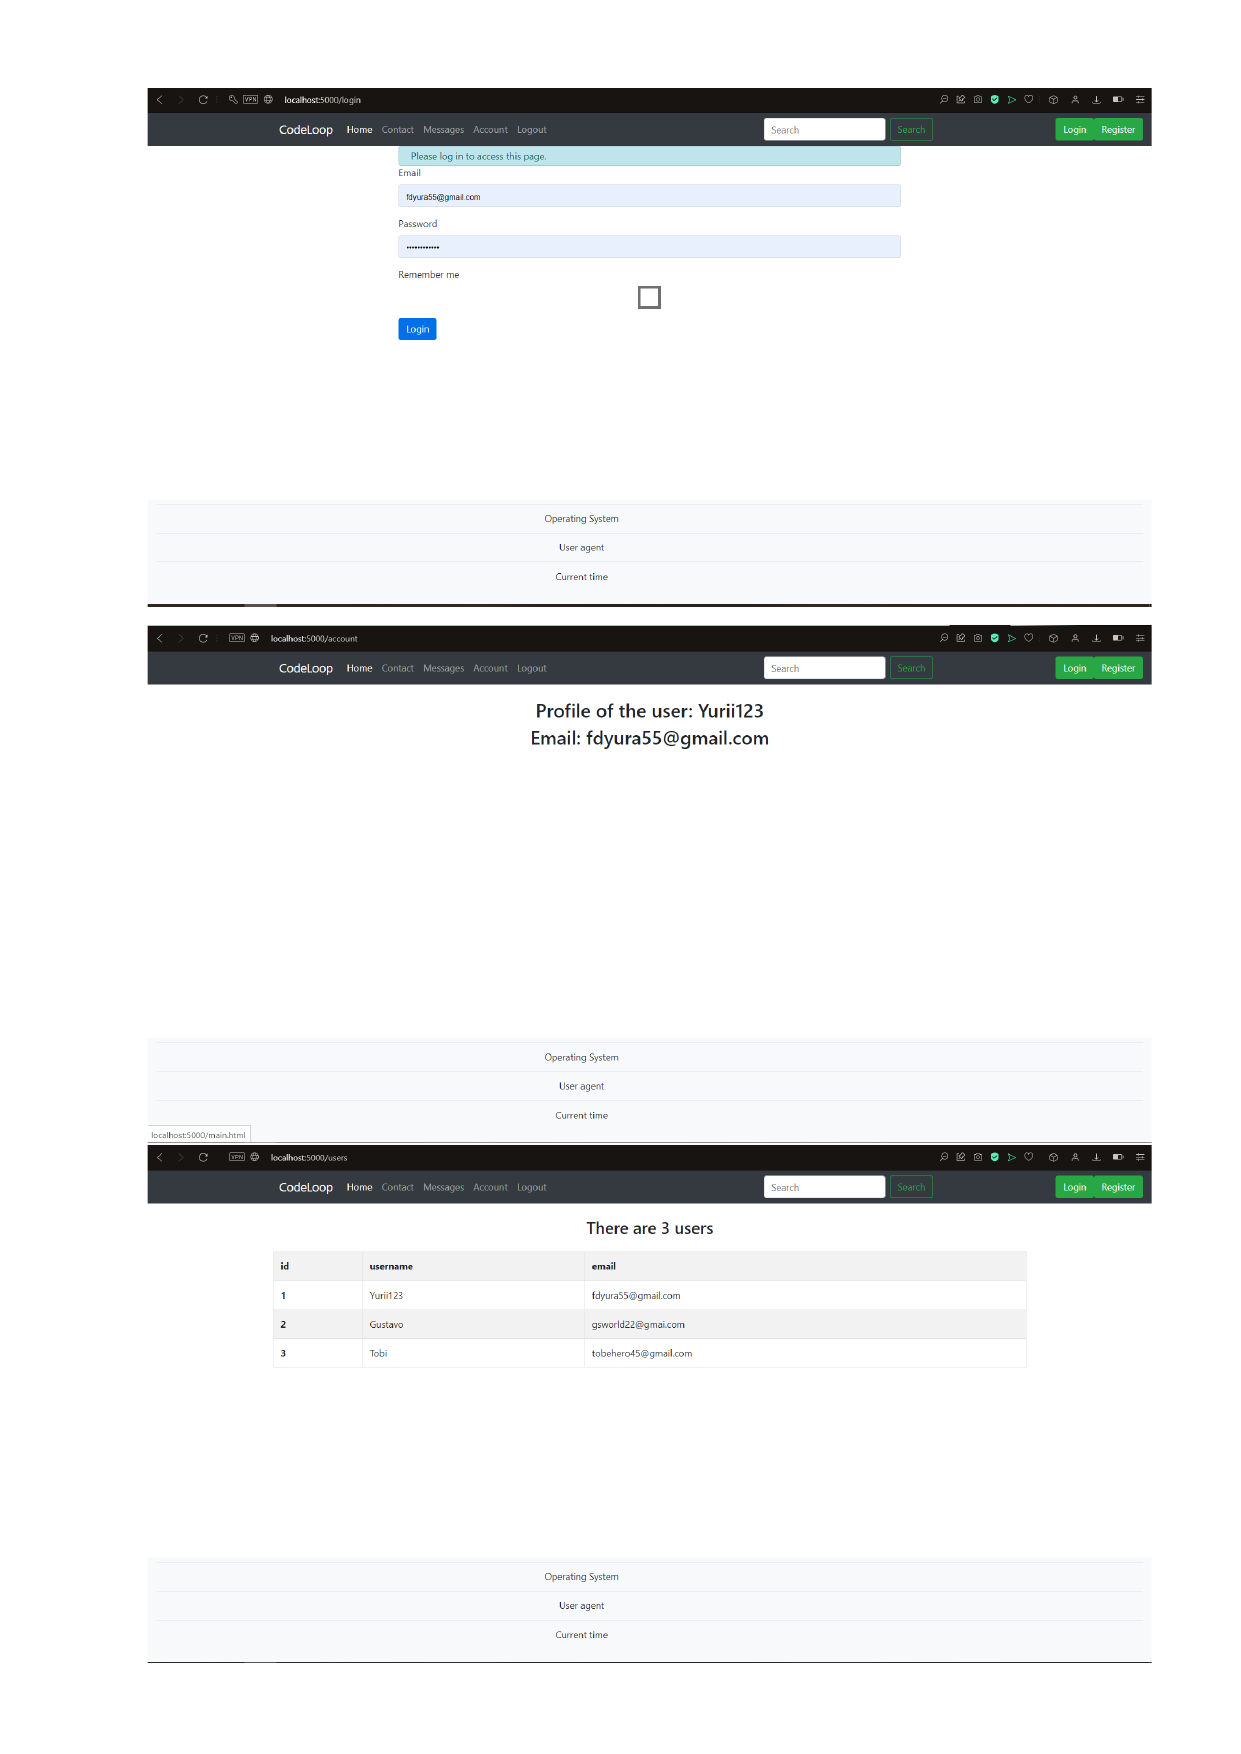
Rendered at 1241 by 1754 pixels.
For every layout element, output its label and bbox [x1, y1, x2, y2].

picture [147, 1145, 1152, 1663]
picture [147, 88, 1152, 607]
picture [147, 625, 1152, 1143]
